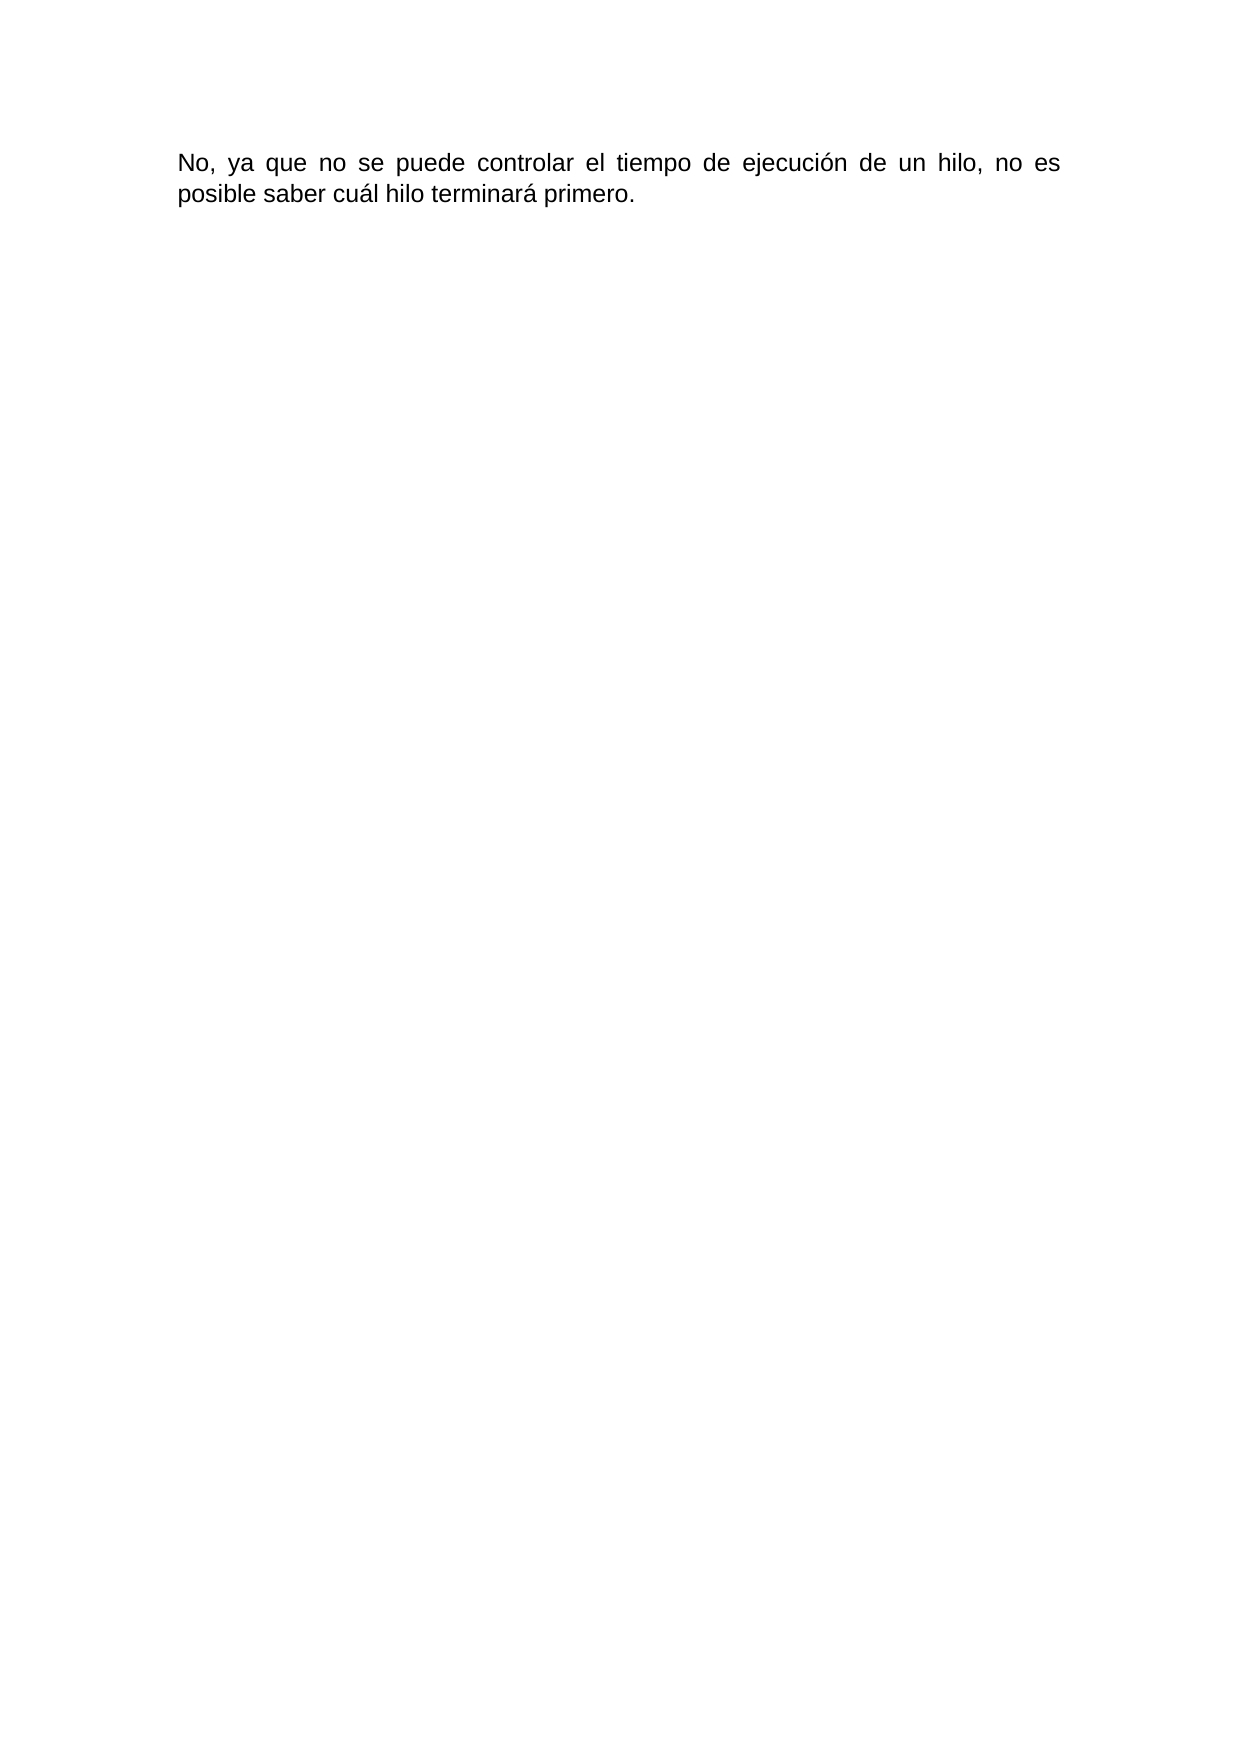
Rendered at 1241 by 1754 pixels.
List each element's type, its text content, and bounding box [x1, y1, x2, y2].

text No, ya que no se puede controlar el tiempo de ejecución de un hilo, no es posible saber cuál hilo terminará primero. [177, 148, 1063, 207]
